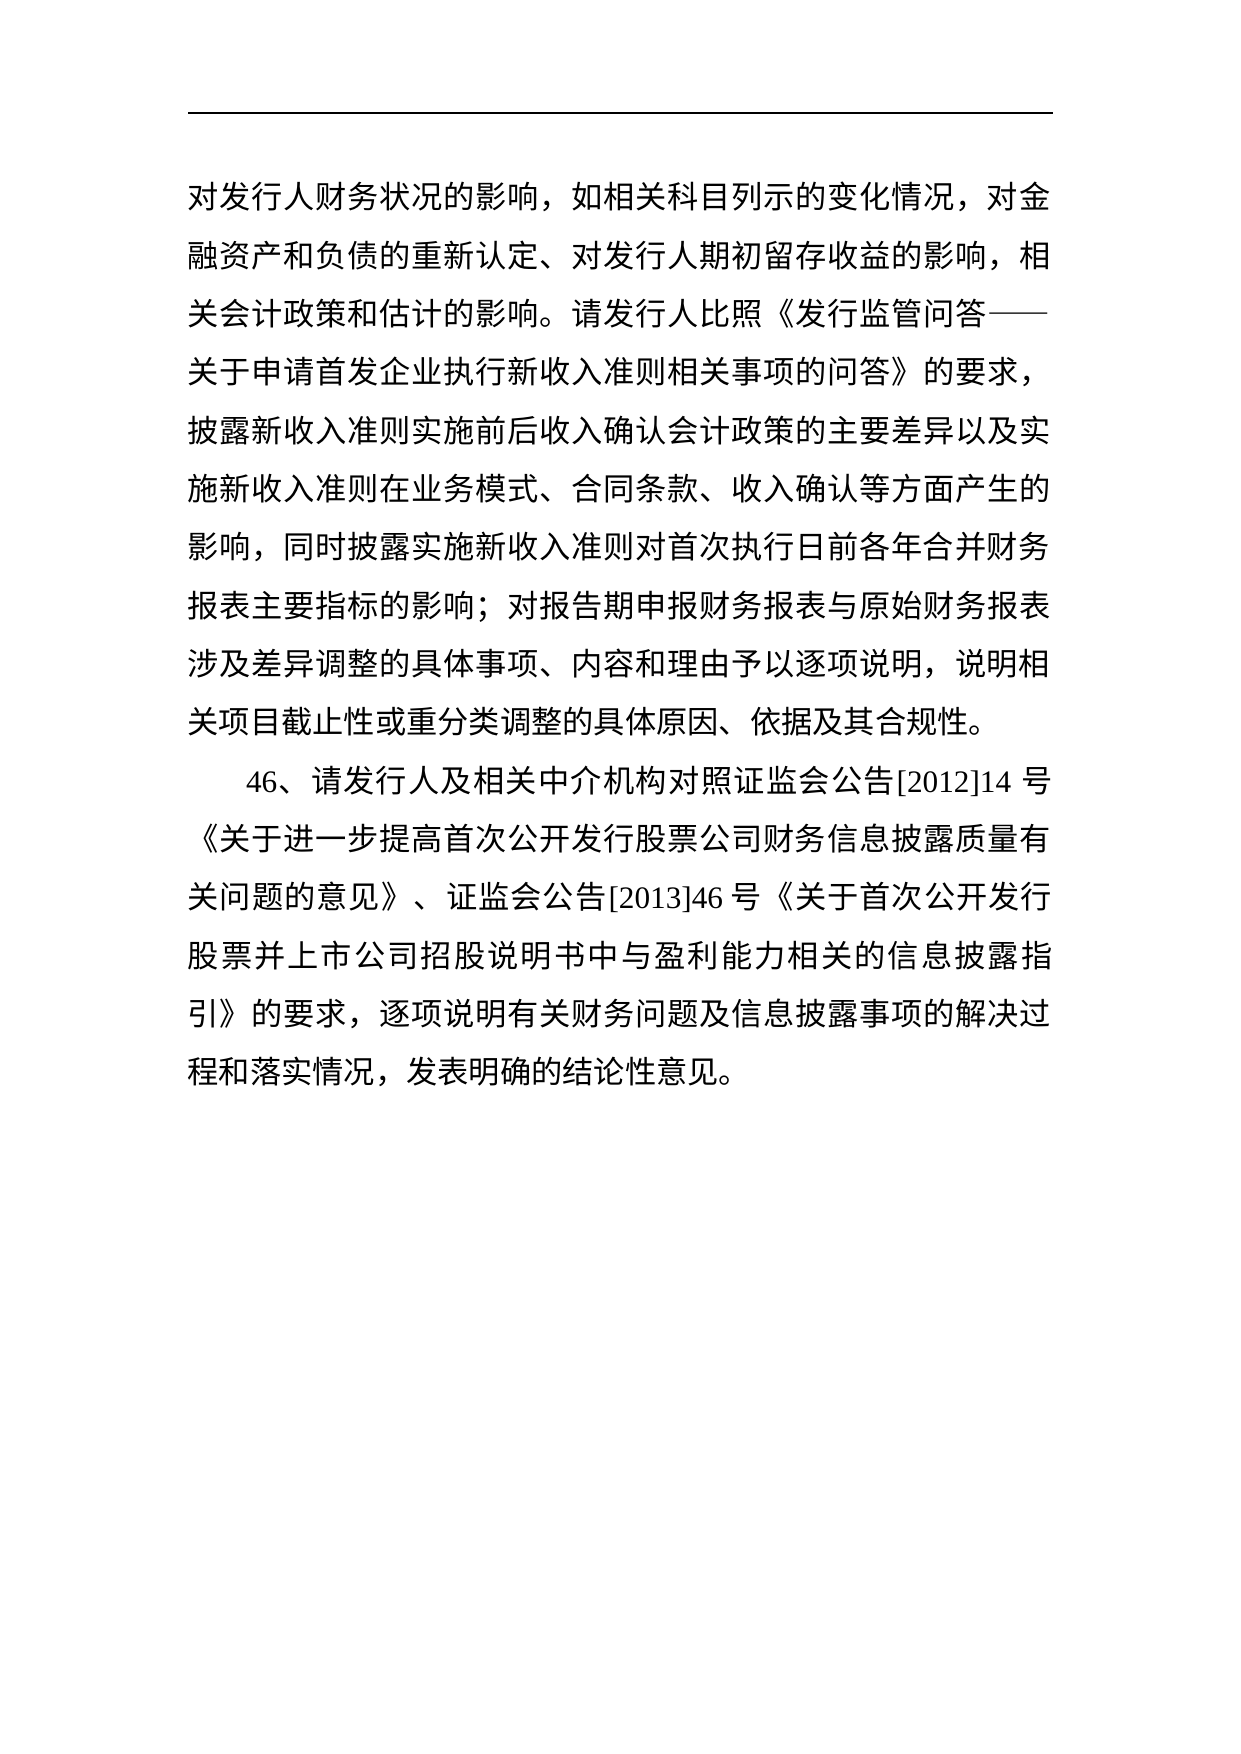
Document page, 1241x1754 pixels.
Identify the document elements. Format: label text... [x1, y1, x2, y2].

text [187, 162, 1053, 745]
text 46、请发行人及相关中介机构对照证监会公告[2012]14 号《关于进一步提高首次公开发行股票公司财务信息披露质量有关问题的意见》、证监会公告[2013]46号《关于首次公开发行股票并上市公司招股说明书中与盈利能力相关的信息披露指引》的要求，逐项说明有关财务问题及信息披露事项的解决过程和落实情况，发表明确的结论性意见。 [187, 745, 1053, 1095]
